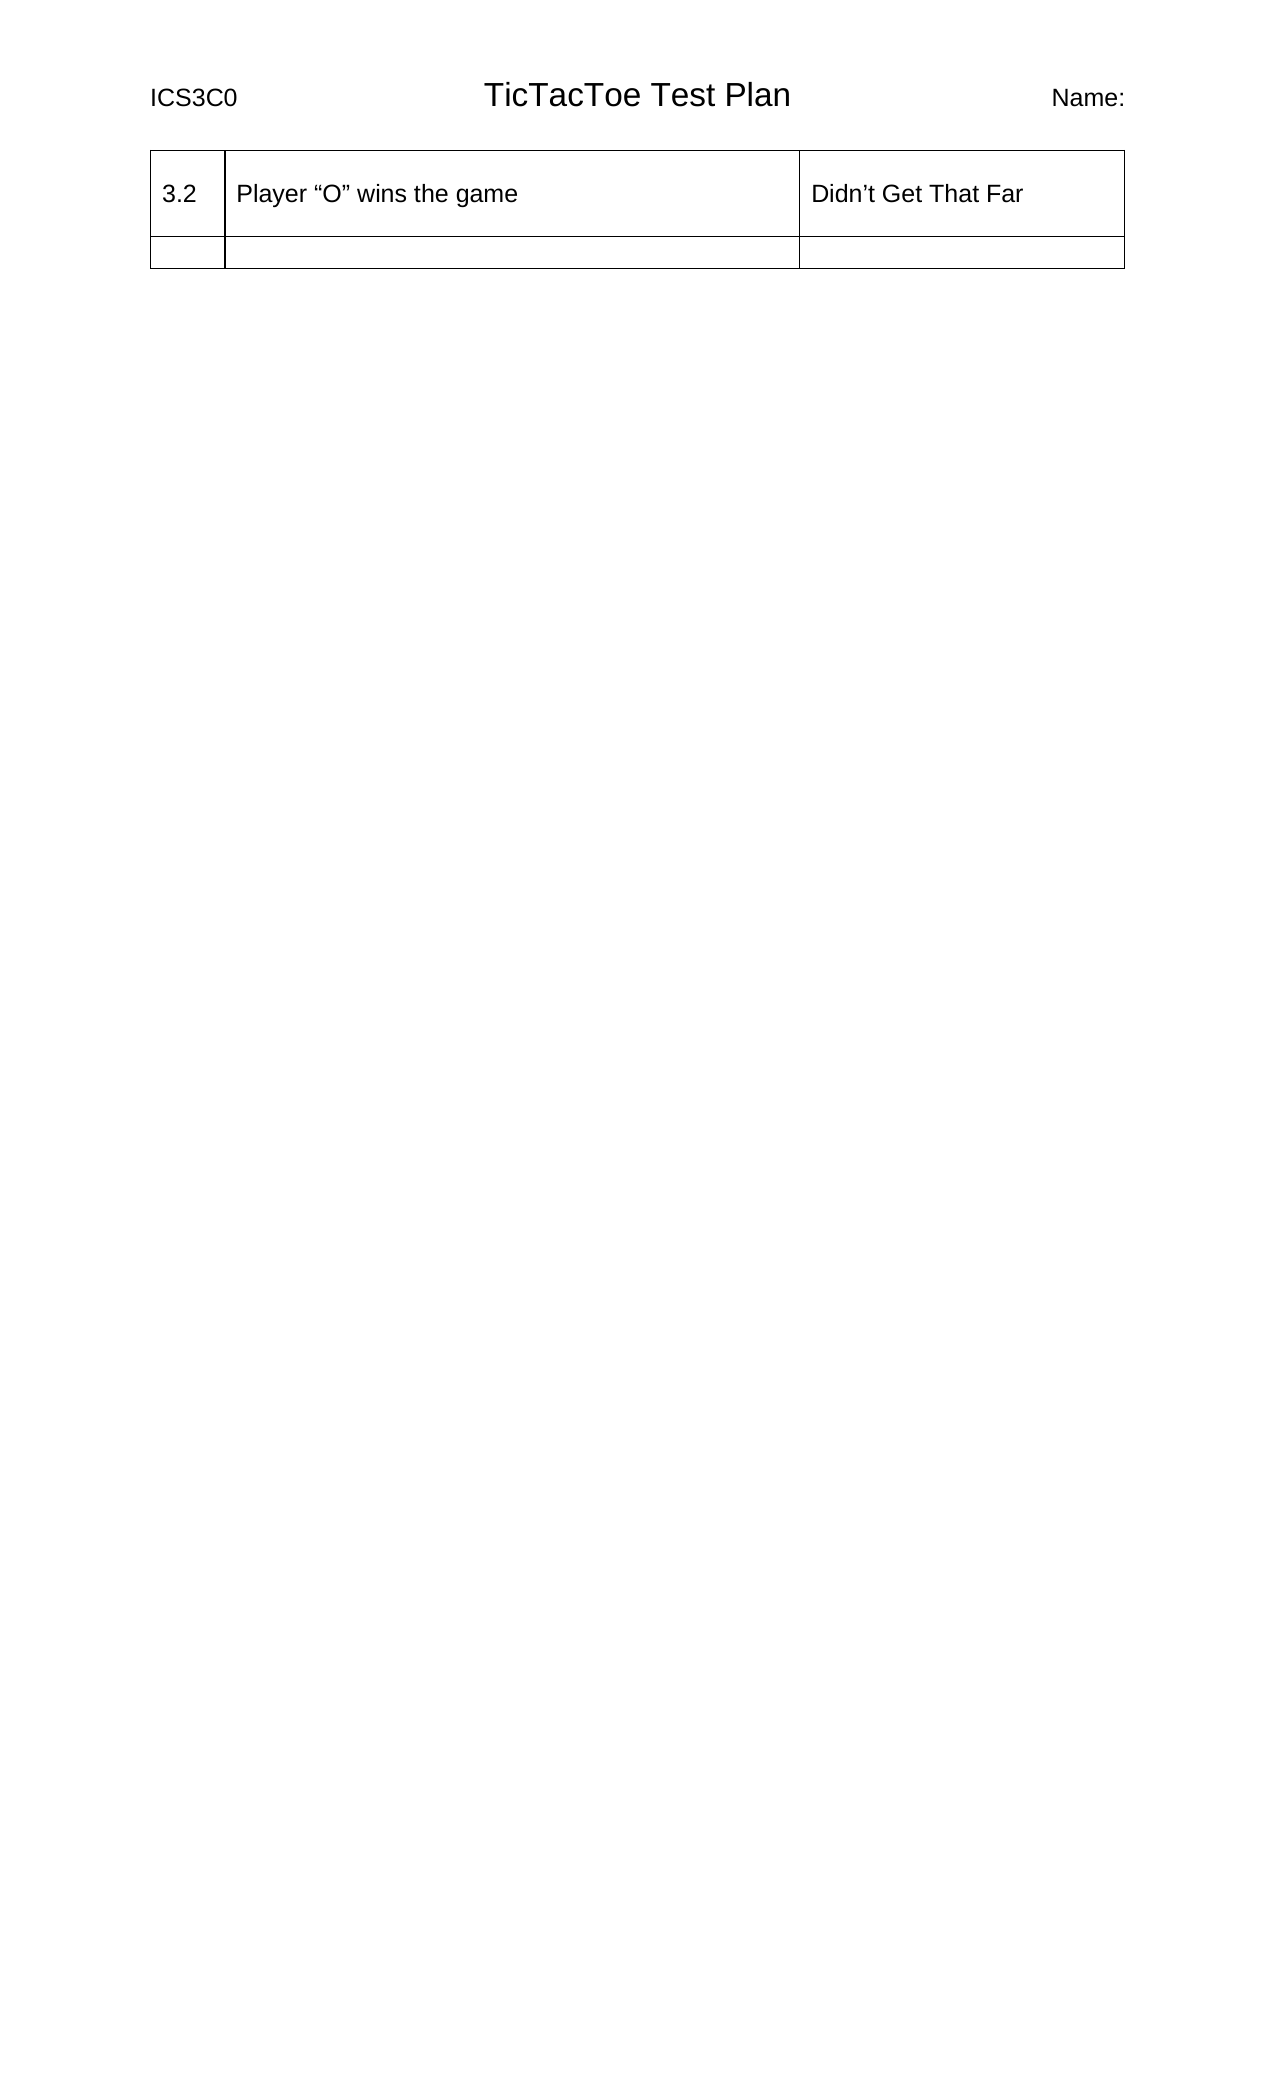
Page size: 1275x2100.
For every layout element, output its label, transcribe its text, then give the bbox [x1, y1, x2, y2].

table_cell Didn’t Get That Far [800, 151, 1124, 236]
table_cell Player “O” wins the game [226, 151, 799, 236]
table_cell [151, 237, 224, 268]
table_cell [226, 237, 799, 268]
table_cell [800, 237, 1124, 268]
table_cell 3.2 [151, 151, 224, 236]
